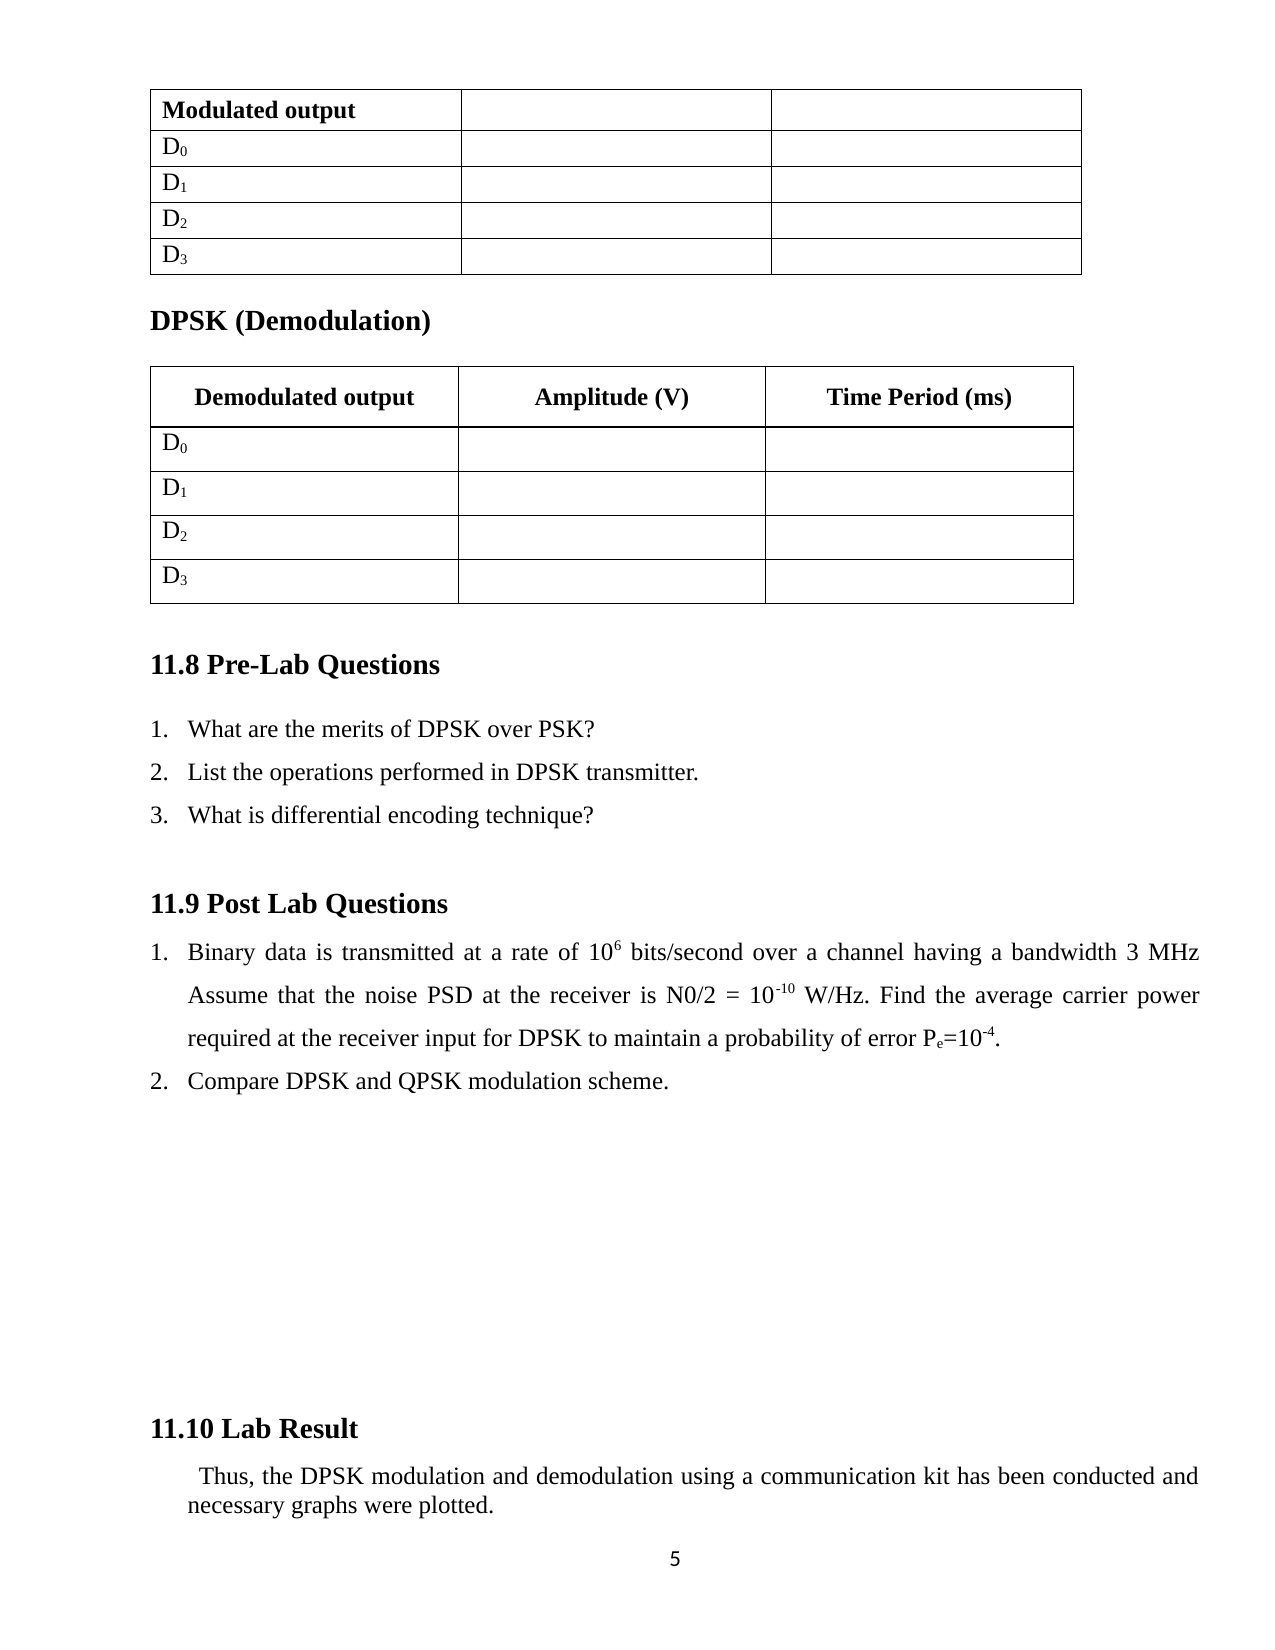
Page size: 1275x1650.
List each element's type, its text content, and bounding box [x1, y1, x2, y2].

table_cell [462, 131, 771, 166]
table_cell [459, 472, 765, 514]
table_header Demodulated output [151, 367, 458, 426]
text DPSK (Demodulation) [150, 303, 1200, 337]
list Thus, the DPSK modulation and demodulation using a communication kit has been conducted and necessary graphs were plotted. [187, 1461, 1200, 1519]
table_cell [772, 203, 1081, 238]
table_cell D2 [151, 516, 458, 559]
table_cell D0 [151, 428, 458, 471]
list What is differential encoding technique? [150, 800, 1200, 829]
list Binary data is transmitted at a rate of 106 bits/second over a channel having a bandwidth 3 MHz Assume that the noise PSD at the receiver is N0/2 = 10-10 W/Hz. Find the average carrier power required at the receiver input for DPSK to maintain a probability of error Pe=10-4. [150, 937, 1200, 1052]
table_cell D0 [151, 131, 461, 166]
table_header Time Period (ms) [766, 367, 1073, 426]
text 11.8 Pre-Lab Questions [150, 647, 1200, 680]
table_cell [772, 90, 1081, 130]
table_cell [772, 167, 1081, 202]
list What are the merits of DPSK over PSK? [150, 714, 1200, 743]
table_cell [459, 516, 765, 559]
table_cell [772, 131, 1081, 166]
table_cell [766, 516, 1073, 559]
table_cell [462, 90, 771, 130]
table_cell [766, 472, 1073, 514]
table_cell [462, 167, 771, 202]
table_cell D1 [151, 472, 458, 514]
table_cell [462, 239, 771, 273]
list List the operations performed in DPSK transmitter. [150, 757, 1200, 786]
table_cell Modulated output [151, 90, 461, 130]
table_cell D3 [151, 239, 461, 273]
text 11.9 Post Lab Questions [150, 886, 1200, 920]
table_cell [766, 560, 1073, 603]
table_cell [462, 203, 771, 238]
table_cell D3 [151, 560, 458, 603]
table_cell [772, 239, 1081, 273]
list 11.10 Lab Result [150, 1411, 1200, 1445]
table_header Amplitude (V) [459, 367, 765, 426]
table_cell D2 [151, 203, 461, 238]
table_cell D1 [151, 167, 461, 202]
list Compare DPSK and QPSK modulation scheme. [150, 1066, 1200, 1095]
table_cell [459, 560, 765, 603]
table_cell [459, 428, 765, 471]
table_cell [766, 428, 1073, 471]
